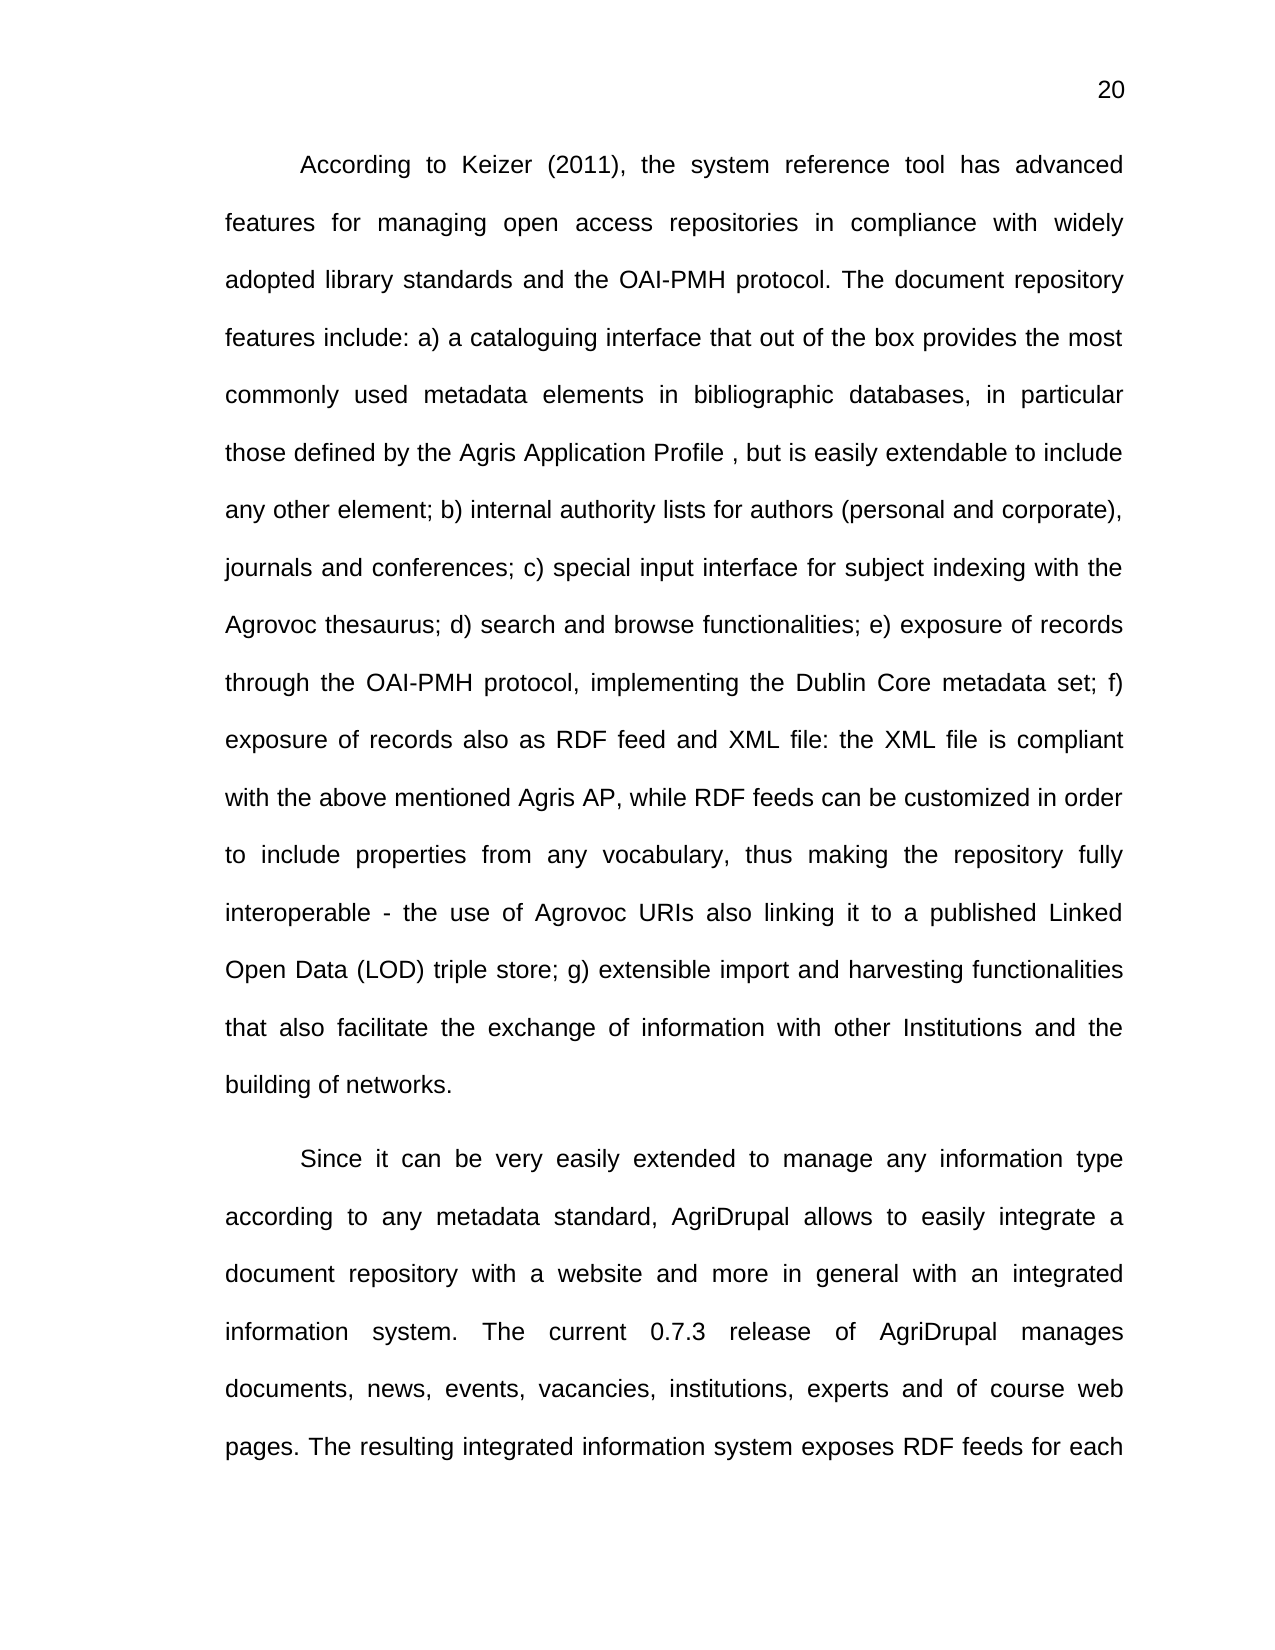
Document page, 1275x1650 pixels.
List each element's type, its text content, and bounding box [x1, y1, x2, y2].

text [225, 1144, 1125, 1460]
text According to Keizer (2011), the system reference tool has advanced features for managing open access repositories in compliance with widely adopted library standards and the OAI-PMH protocol. The document repository features include: a) a cataloguing interface that out of the box provides the most commonly used metadata elements in bibliographic databases, in particular those defined by the Agris Application Profile , but is easily extendable to include any other element; b) internal authority lists for authors (personal and corporate), journals and conferences; c) special input interface for subject indexing with the Agrovoc thesaurus; d) search and browse functionalities; e) exposure of records through the OAI-PMH protocol, implementing the Dublin Core metadata set; f) exposure of records also as RDF feed and XML file: the XML file is compliant with the above mentioned Agris AP, while RDF feeds can be customized in order to include properties from any vocabulary, thus making the repository fully interoperable - the use of Agrovoc URIs also linking it to a published Linked Open Data (LOD) triple store; g) extensible import and harvesting functionalities that also facilitate the exchange of information with other Institutions and the building of networks. [225, 150, 1125, 1099]
